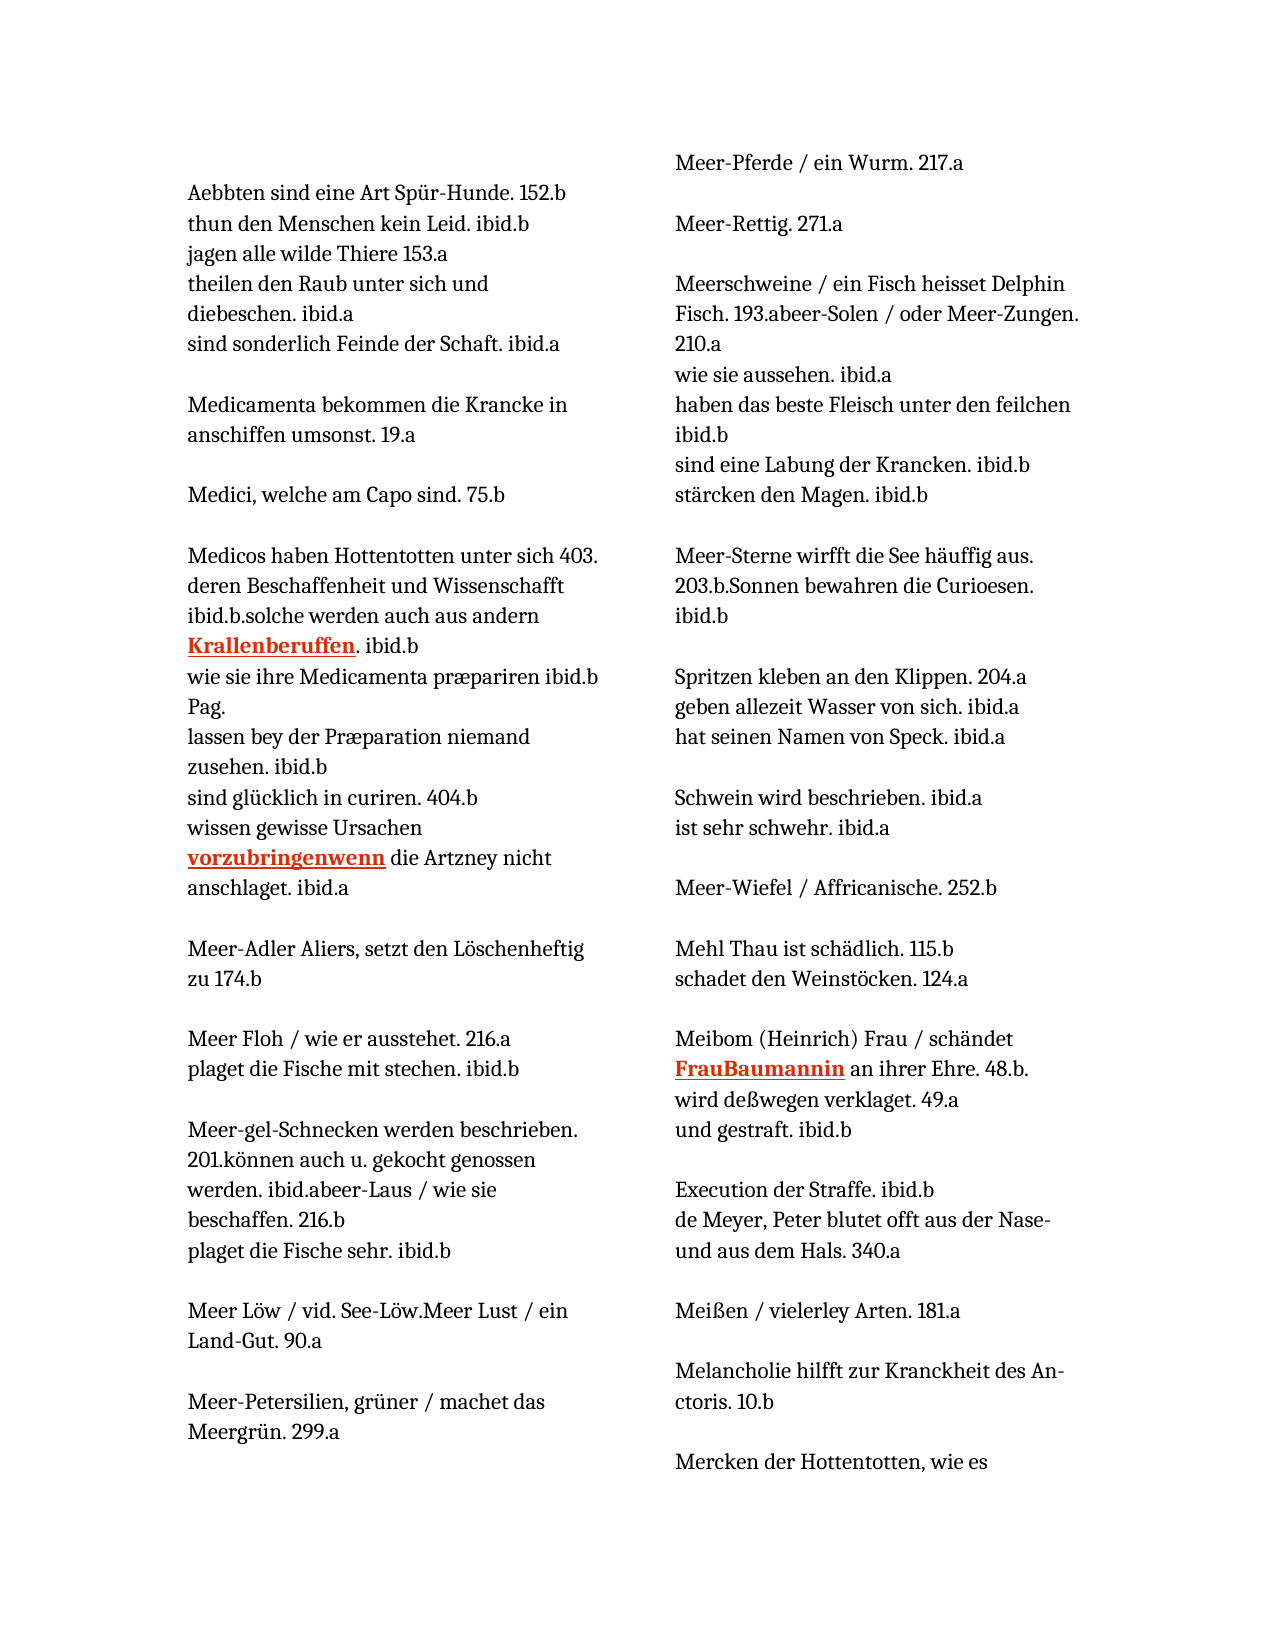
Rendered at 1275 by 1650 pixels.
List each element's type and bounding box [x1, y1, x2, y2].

text [675, 150, 1087, 1475]
text [187, 150, 600, 1475]
